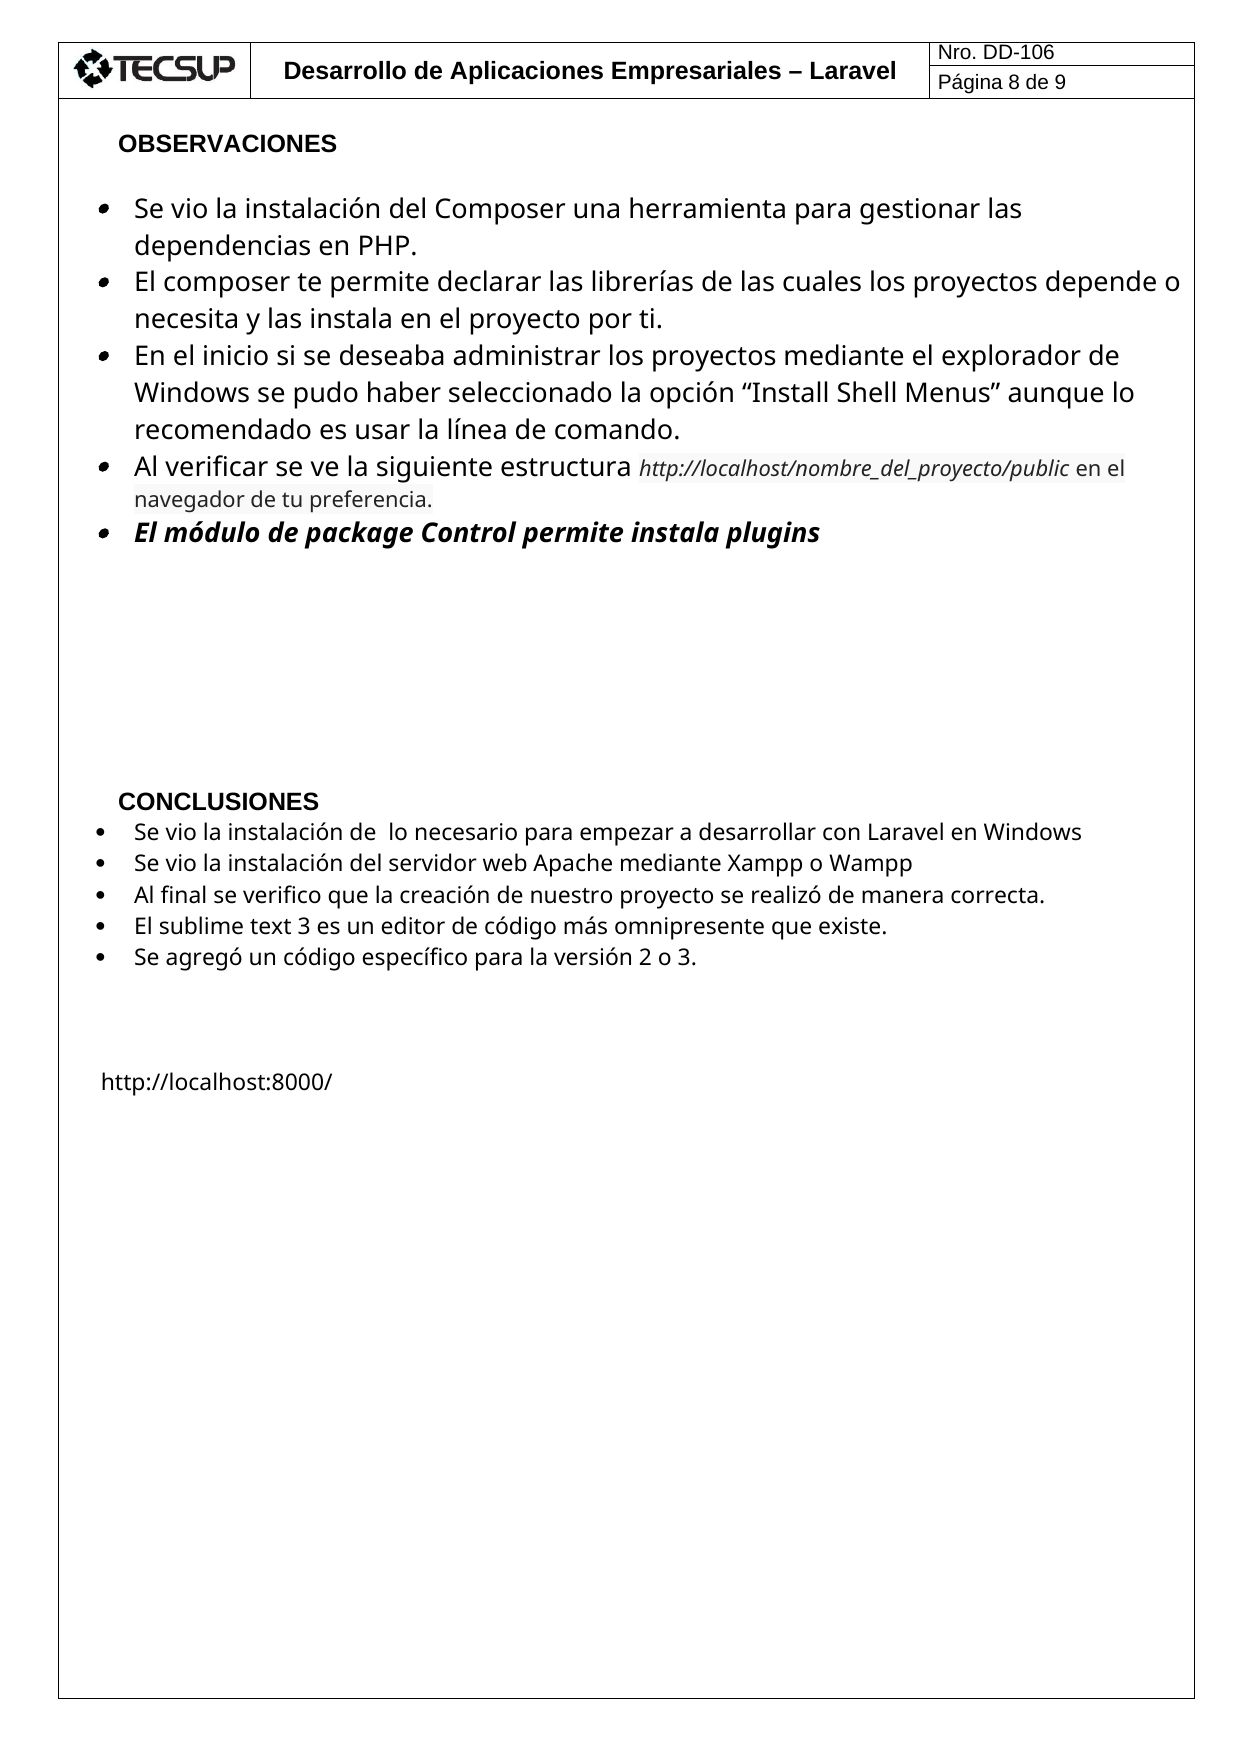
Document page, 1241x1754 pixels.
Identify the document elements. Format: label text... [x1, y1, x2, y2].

table_cell Página 8 de 9 [930, 66, 1194, 98]
table_header Nro. DD-106 [930, 43, 1194, 65]
table_cell OBSERVACIONES Se vio la instalación del Composer una herramienta para gestionar las dependencias en PHP. El composer te permite declarar las librerías de las cuales los proyectos depende o necesita y las instala en el proyecto por ti. En el inicio si se deseaba administrar los proyectos mediante el explorador de Windows se pudo haber seleccionado la opción “Install Shell Menus” aunque lo recomendado es usar la línea de comando. Al verificar se ve la siguiente estructura http://localhost/nombre_del_proyecto/public en el navegador de tu preferencia. El módulo de package Control permite instala plugins CONCLUSIONES Se vio la instalación de lo necesario para empezar a desarrollar con Laravel en Windows Se vio la instalación del servidor web Apache mediante Xampp o Wampp Al final se verifico que la creación de nuestro proyecto se realizó de manera correcta. El sublime text 3 es un editor de código más omnipresente que existe. Se agregó un código específico para la versión 2 o 3. http://localhost:8000/ [59, 99, 1194, 1698]
table_header [59, 43, 250, 98]
picture [73, 47, 238, 96]
table_header Desarrollo de Aplicaciones Empresariales – Laravel [251, 43, 929, 98]
